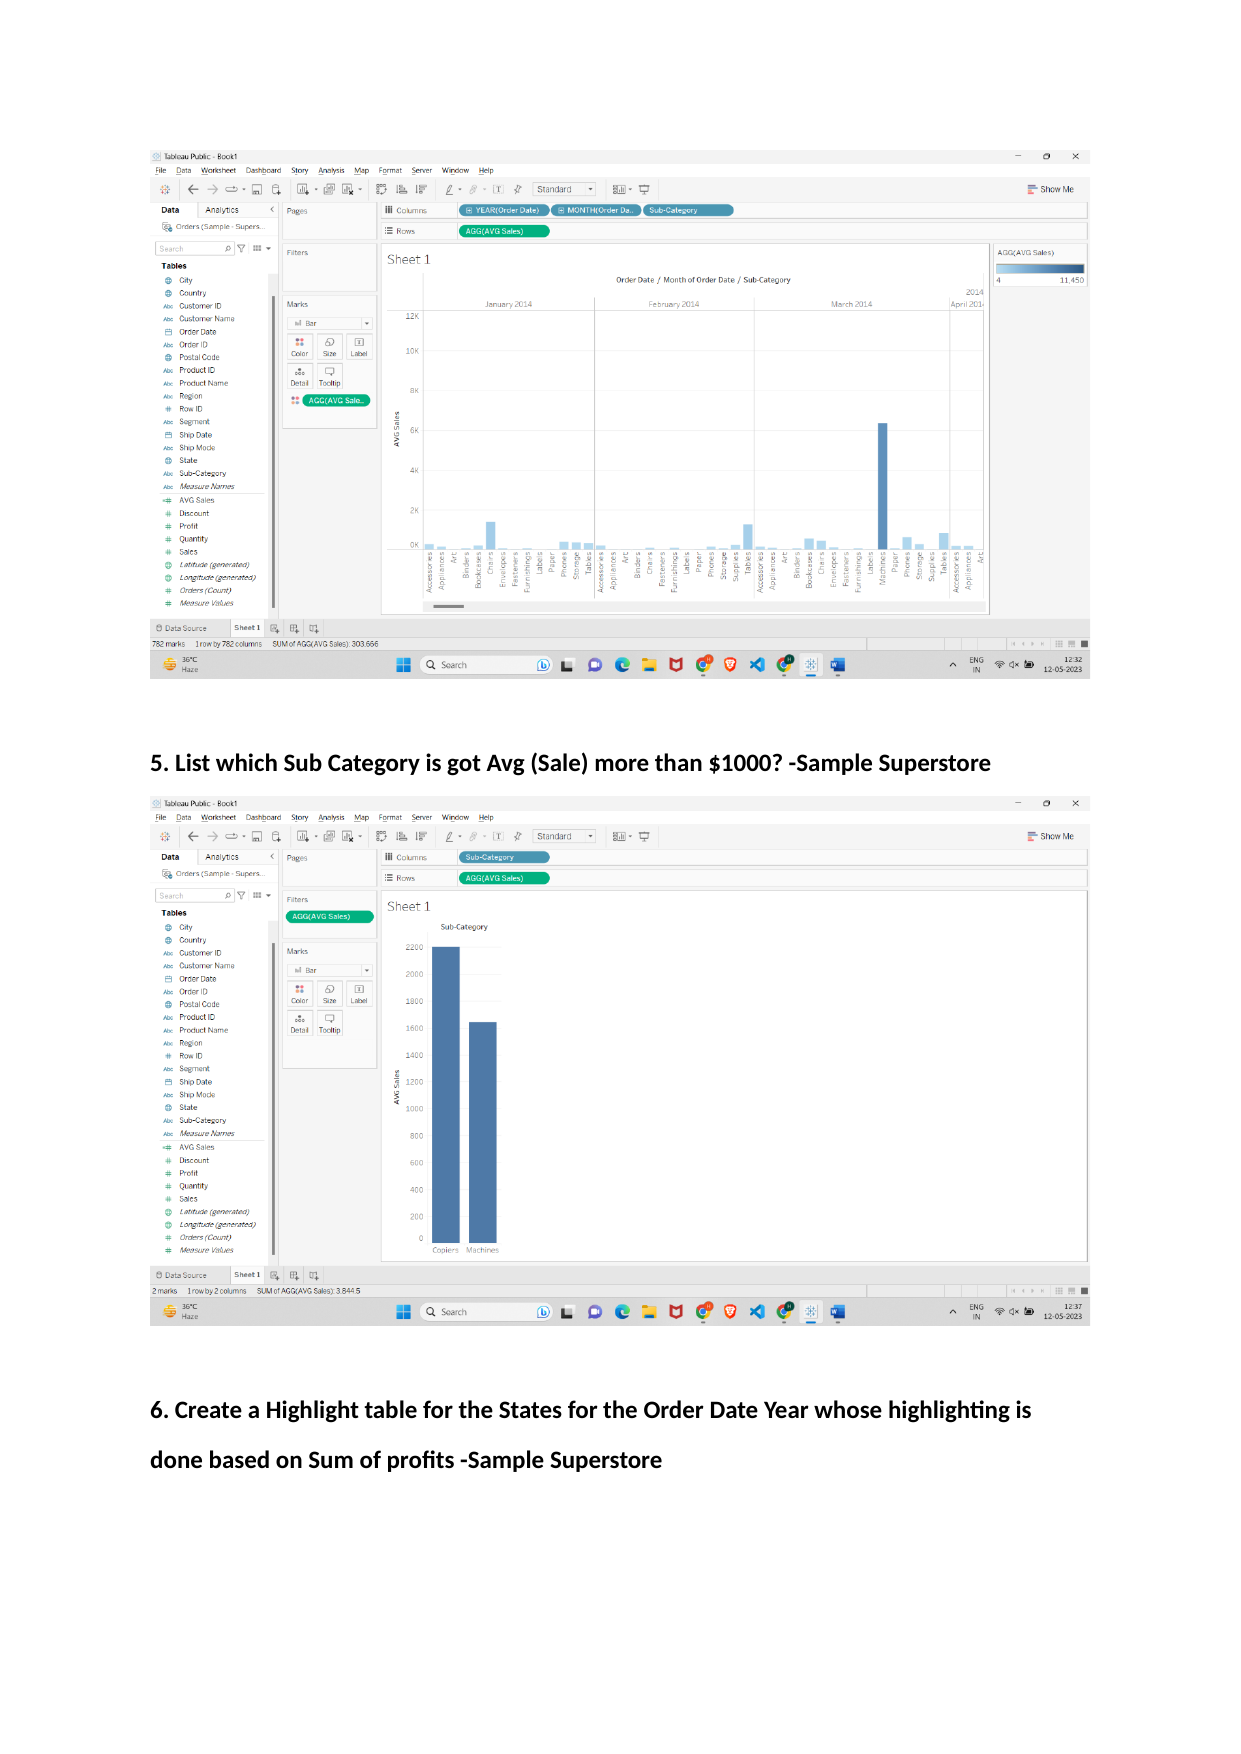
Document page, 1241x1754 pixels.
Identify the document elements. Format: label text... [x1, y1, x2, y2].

picture [150, 150, 1091, 679]
text 5. List which Sub Category is got Avg (Sale) more than $1000? -Sample Superstore [150, 747, 1090, 778]
text 6. Create a Highlight table for the States for the Order Date Year whose highlighting is [150, 1394, 1090, 1425]
picture [150, 796, 1091, 1326]
text done based on Sum of profits -Sample Superstore [150, 1444, 1090, 1474]
